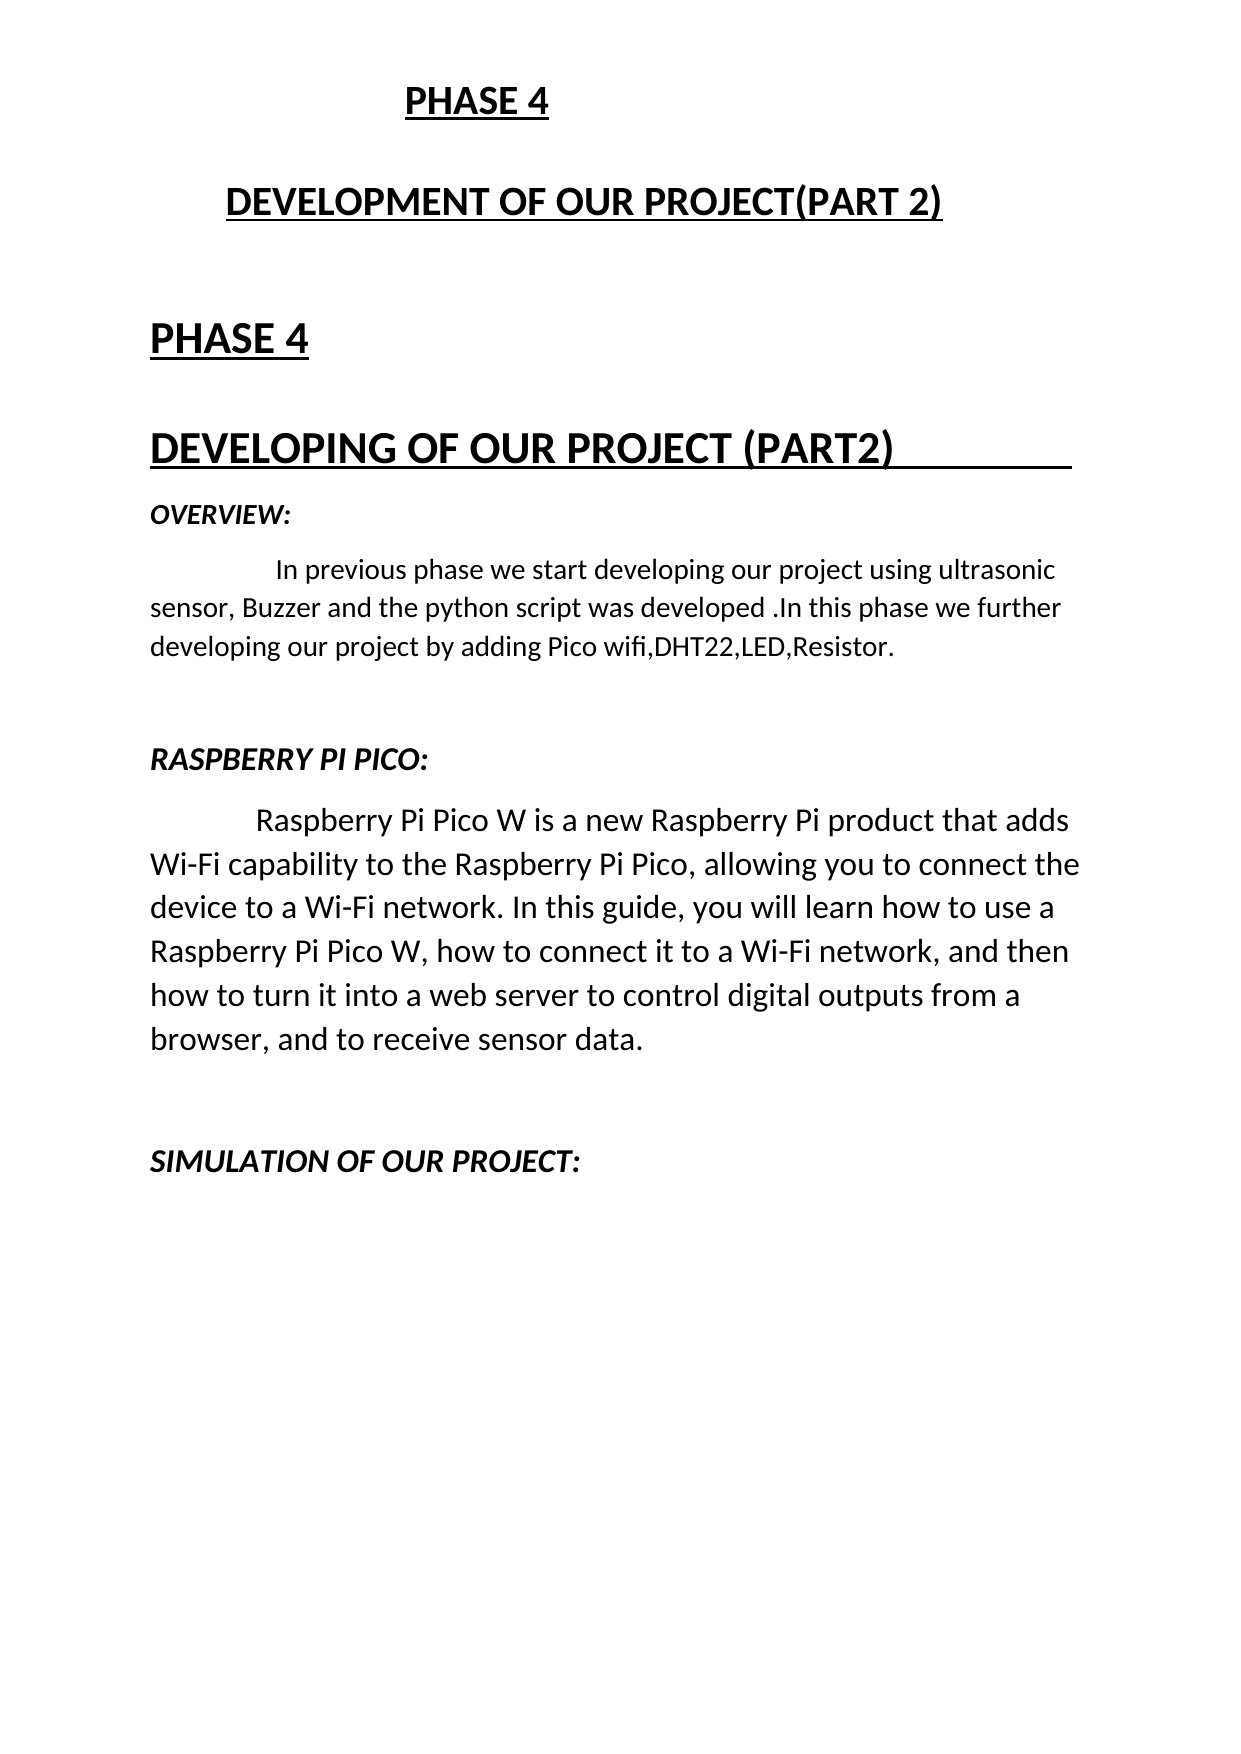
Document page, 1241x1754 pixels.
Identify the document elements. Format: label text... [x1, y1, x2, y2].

text PHASE 4 [150, 277, 1090, 365]
text DEVELOPING OF OUR PROJECT (PART2) [150, 386, 1090, 475]
text RASPBERRY PI PICO: [150, 738, 1090, 779]
text SIMULATION OF OUR PROJECT: [150, 1140, 1090, 1180]
text OVERVIEW: [150, 496, 1090, 531]
text Raspberry Pi Pico W is a new Raspberry Pi product that adds Wi-Fi capability to the Raspberry Pi Pico, allowing you to connect the device to a Wi-Fi network. In this guide, you will learn how to use a Raspberry Pi Pico W, how to connect it to a Wi-Fi network, and then how to turn it into a web server to control digital outputs from a browser, and to receive sensor data. [150, 799, 1090, 1059]
text In previous phase we start developing our project using ultrasonic sensor, Buzzer and the python script was developed .In this phase we further developing our project by adding Pico wifi,DHT22,LED,Resistor. [150, 551, 1090, 663]
